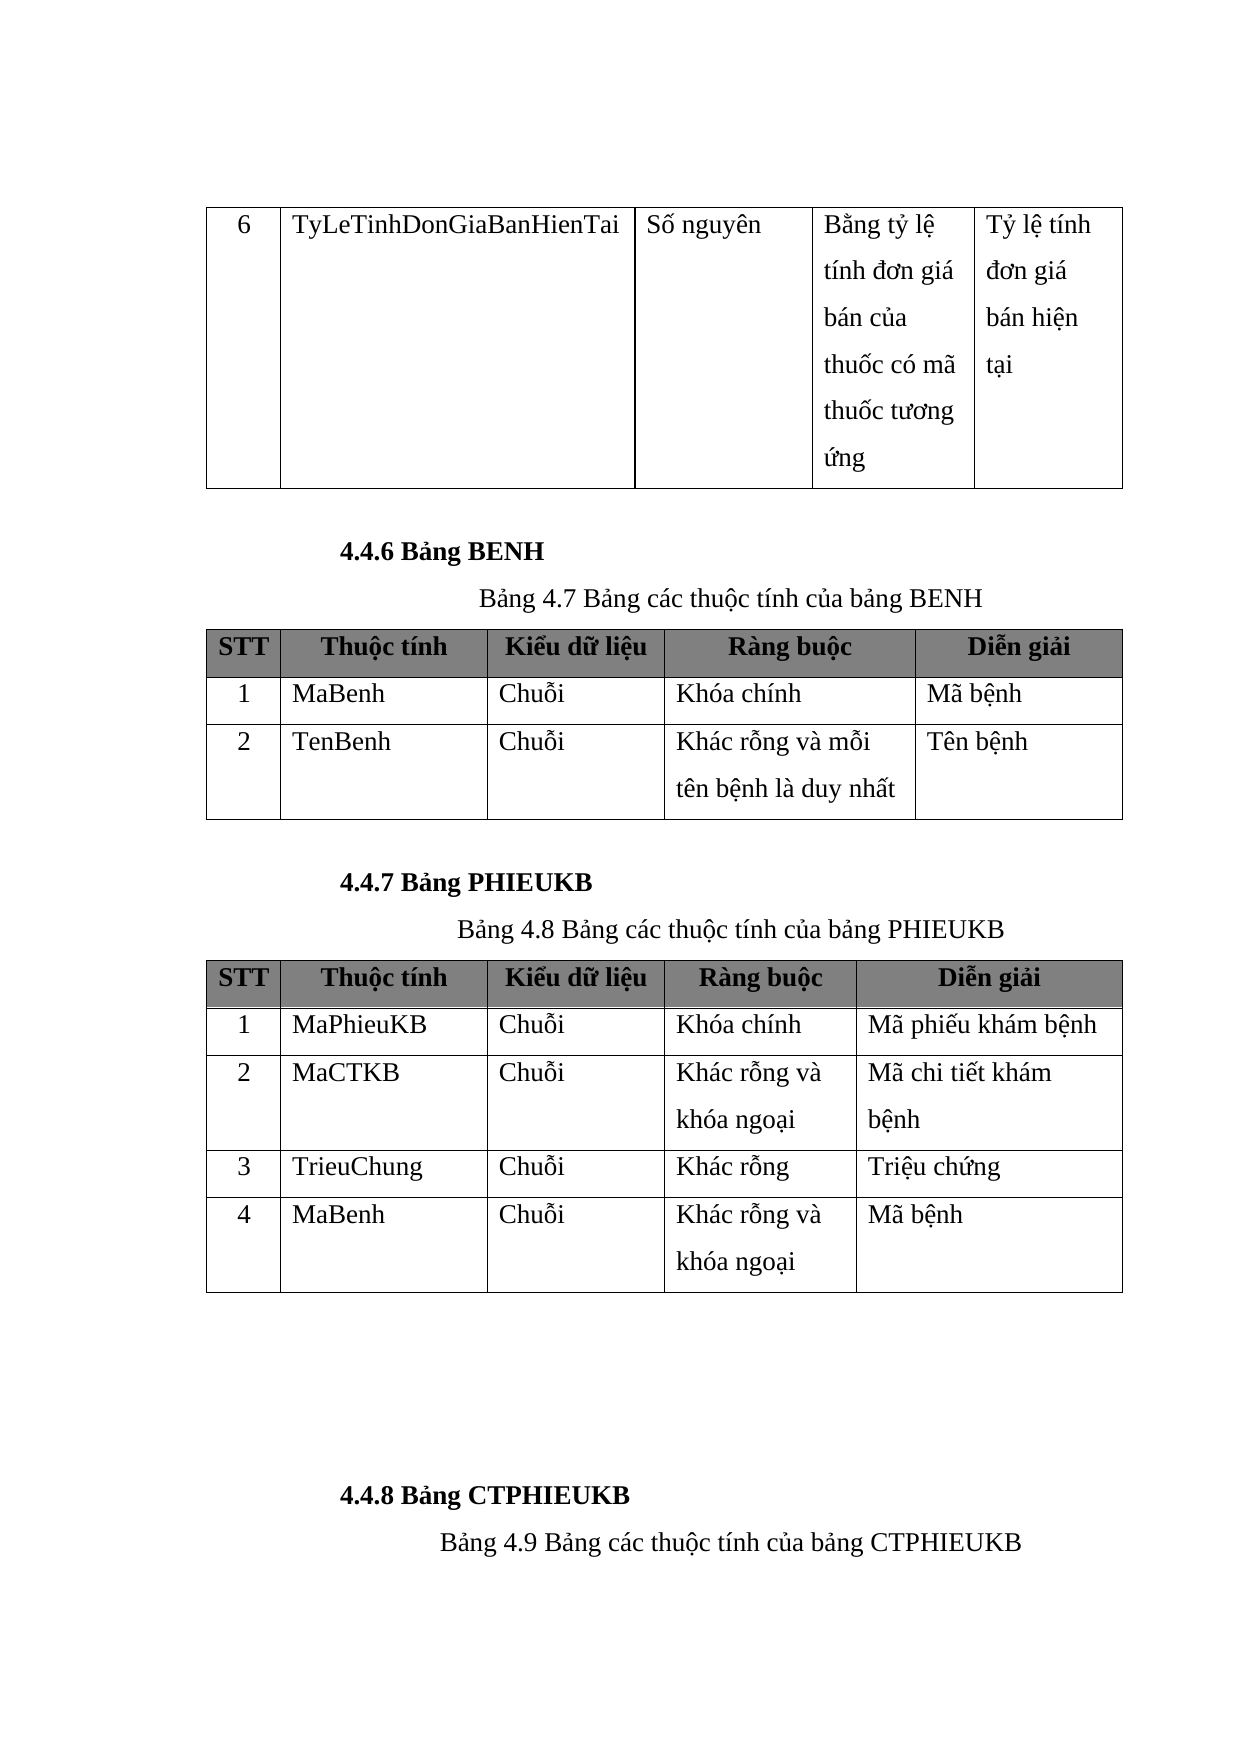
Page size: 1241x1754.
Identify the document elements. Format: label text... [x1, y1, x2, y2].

table_cell MaBenh [281, 1198, 487, 1292]
table_cell Khóa chính [665, 1009, 856, 1055]
text 4.4.7 Bảng PHIEUKB [340, 866, 1122, 897]
table_cell MaCTKB [281, 1056, 487, 1149]
table_cell 3 [207, 1151, 280, 1197]
table_cell Mã bệnh [857, 1198, 1122, 1292]
table_header STT [207, 630, 280, 677]
table_header Thuộc tính [281, 961, 487, 1007]
table_cell Chuỗi [488, 678, 664, 724]
table_cell 2 [207, 1056, 280, 1149]
table_cell 1 [207, 678, 280, 724]
table_header Thuộc tính [281, 630, 487, 677]
table_cell Khóa chính [665, 678, 915, 724]
table_header Ràng buộc [665, 961, 856, 1007]
table_cell Khác rỗng và mỗi tên bệnh là duy nhất [665, 725, 915, 819]
table_cell Triệu chứng [857, 1151, 1122, 1197]
table_cell Tên bệnh [916, 725, 1122, 819]
table_cell 4 [207, 1198, 280, 1292]
text Bảng 4.8 Bảng các thuộc tính của bảng PHIEUKB [340, 913, 1122, 944]
text 4.4.8 Bảng CTPHIEUKB [340, 1479, 1122, 1510]
table_header STT [207, 961, 280, 1007]
table_cell Số nguyên [636, 208, 812, 488]
table_cell TrieuChung [281, 1151, 487, 1197]
table_header Diễn giải [857, 961, 1122, 1007]
table_cell TyLeTinhDonGiaBanHienTai [281, 208, 634, 488]
text Bảng 4.7 Bảng các thuộc tính của bảng BENH [340, 582, 1122, 613]
table_cell 2 [207, 725, 280, 819]
table_header Diễn giải [916, 630, 1122, 677]
table_cell Mã chi tiết khám bệnh [857, 1056, 1122, 1149]
table_cell Mã phiếu khám bệnh [857, 1009, 1122, 1055]
table_header Kiểu dữ liệu [488, 630, 664, 677]
table_cell Bằng tỷ lệ tính đơn giá bán của thuốc có mã thuốc tương ứng [813, 208, 974, 488]
table_header Kiểu dữ liệu [488, 961, 664, 1007]
table_cell Mã bệnh [916, 678, 1122, 724]
table_cell TenBenh [281, 725, 487, 819]
table_cell Khác rỗng và khóa ngoại [665, 1198, 856, 1292]
table_cell 6 [207, 208, 280, 488]
table_cell MaPhieuKB [281, 1009, 487, 1055]
table_cell Khác rỗng [665, 1151, 856, 1197]
table_cell Chuỗi [488, 1009, 664, 1055]
text 4.4.6 Bảng BENH [340, 536, 1122, 567]
table_cell 1 [207, 1009, 280, 1055]
table_header Ràng buộc [665, 630, 915, 677]
table_cell Khác rỗng và khóa ngoại [665, 1056, 856, 1149]
table_cell MaBenh [281, 678, 487, 724]
table_cell Tỷ lệ tính đơn giá bán hiện tại [975, 208, 1122, 488]
text Bảng 4.9 Bảng các thuộc tính của bảng CTPHIEUKB [340, 1526, 1122, 1557]
table_cell Chuỗi [488, 1151, 664, 1197]
table_cell Chuỗi [488, 725, 664, 819]
table_cell Chuỗi [488, 1198, 664, 1292]
table_cell Chuỗi [488, 1056, 664, 1149]
